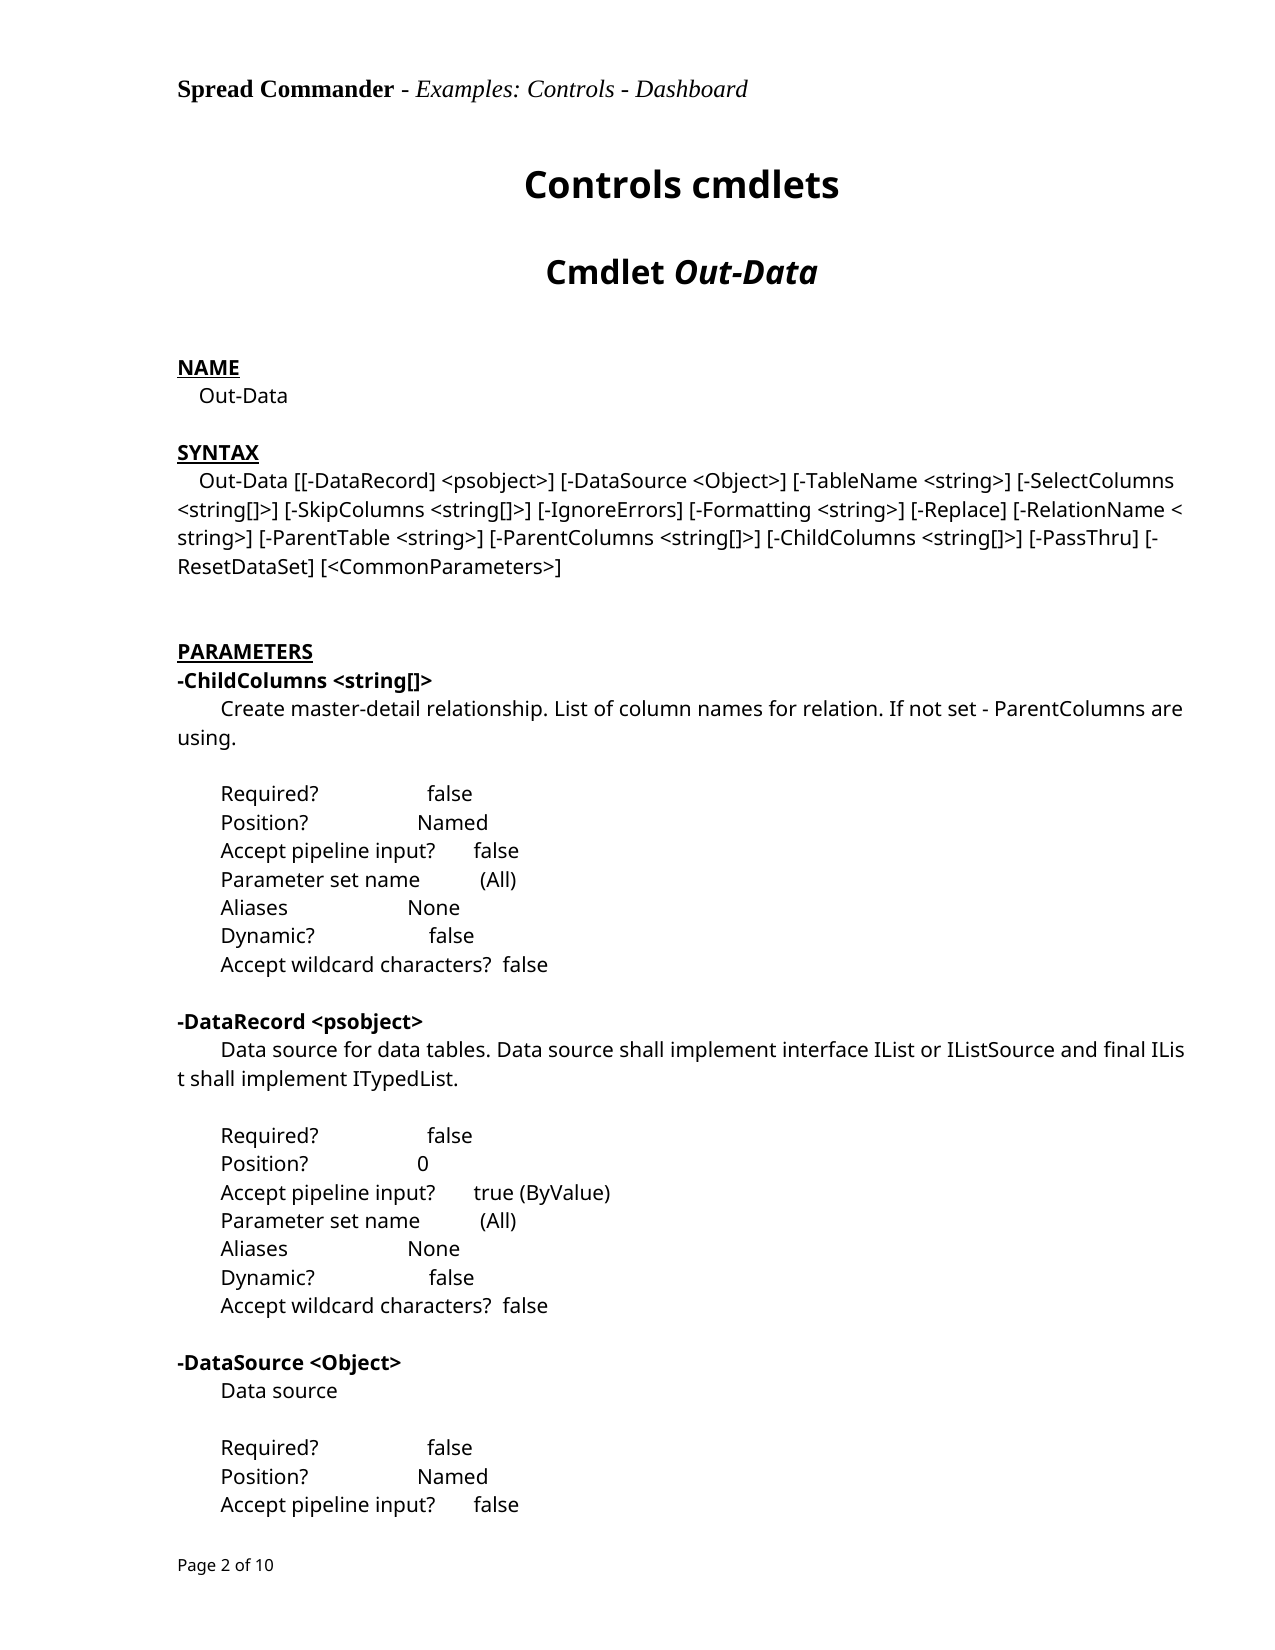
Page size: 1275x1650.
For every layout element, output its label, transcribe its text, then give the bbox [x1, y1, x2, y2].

text Controls cmdlets [177, 158, 1186, 209]
text Cmdlet Out-Data [177, 249, 1186, 294]
